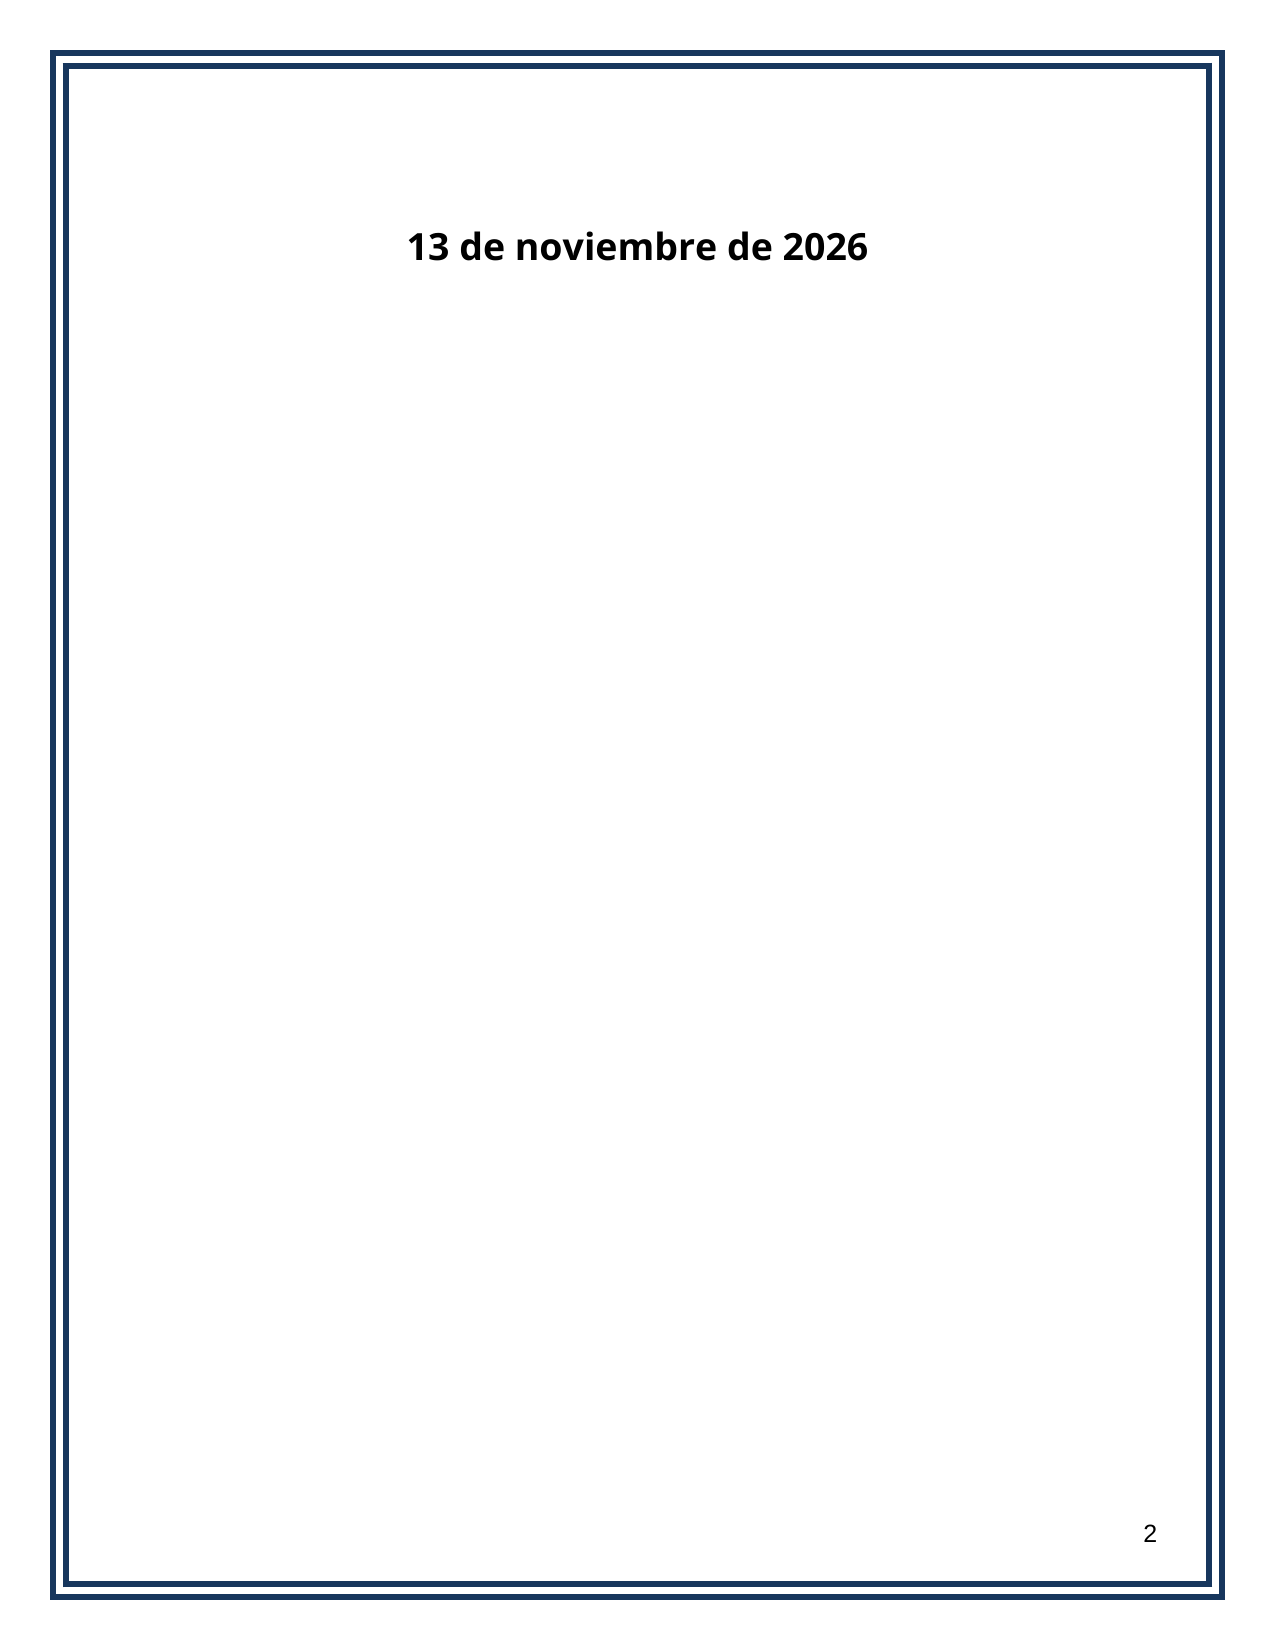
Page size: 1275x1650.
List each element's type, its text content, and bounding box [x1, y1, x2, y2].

text 29 de abril de 2019 [118, 220, 1157, 271]
